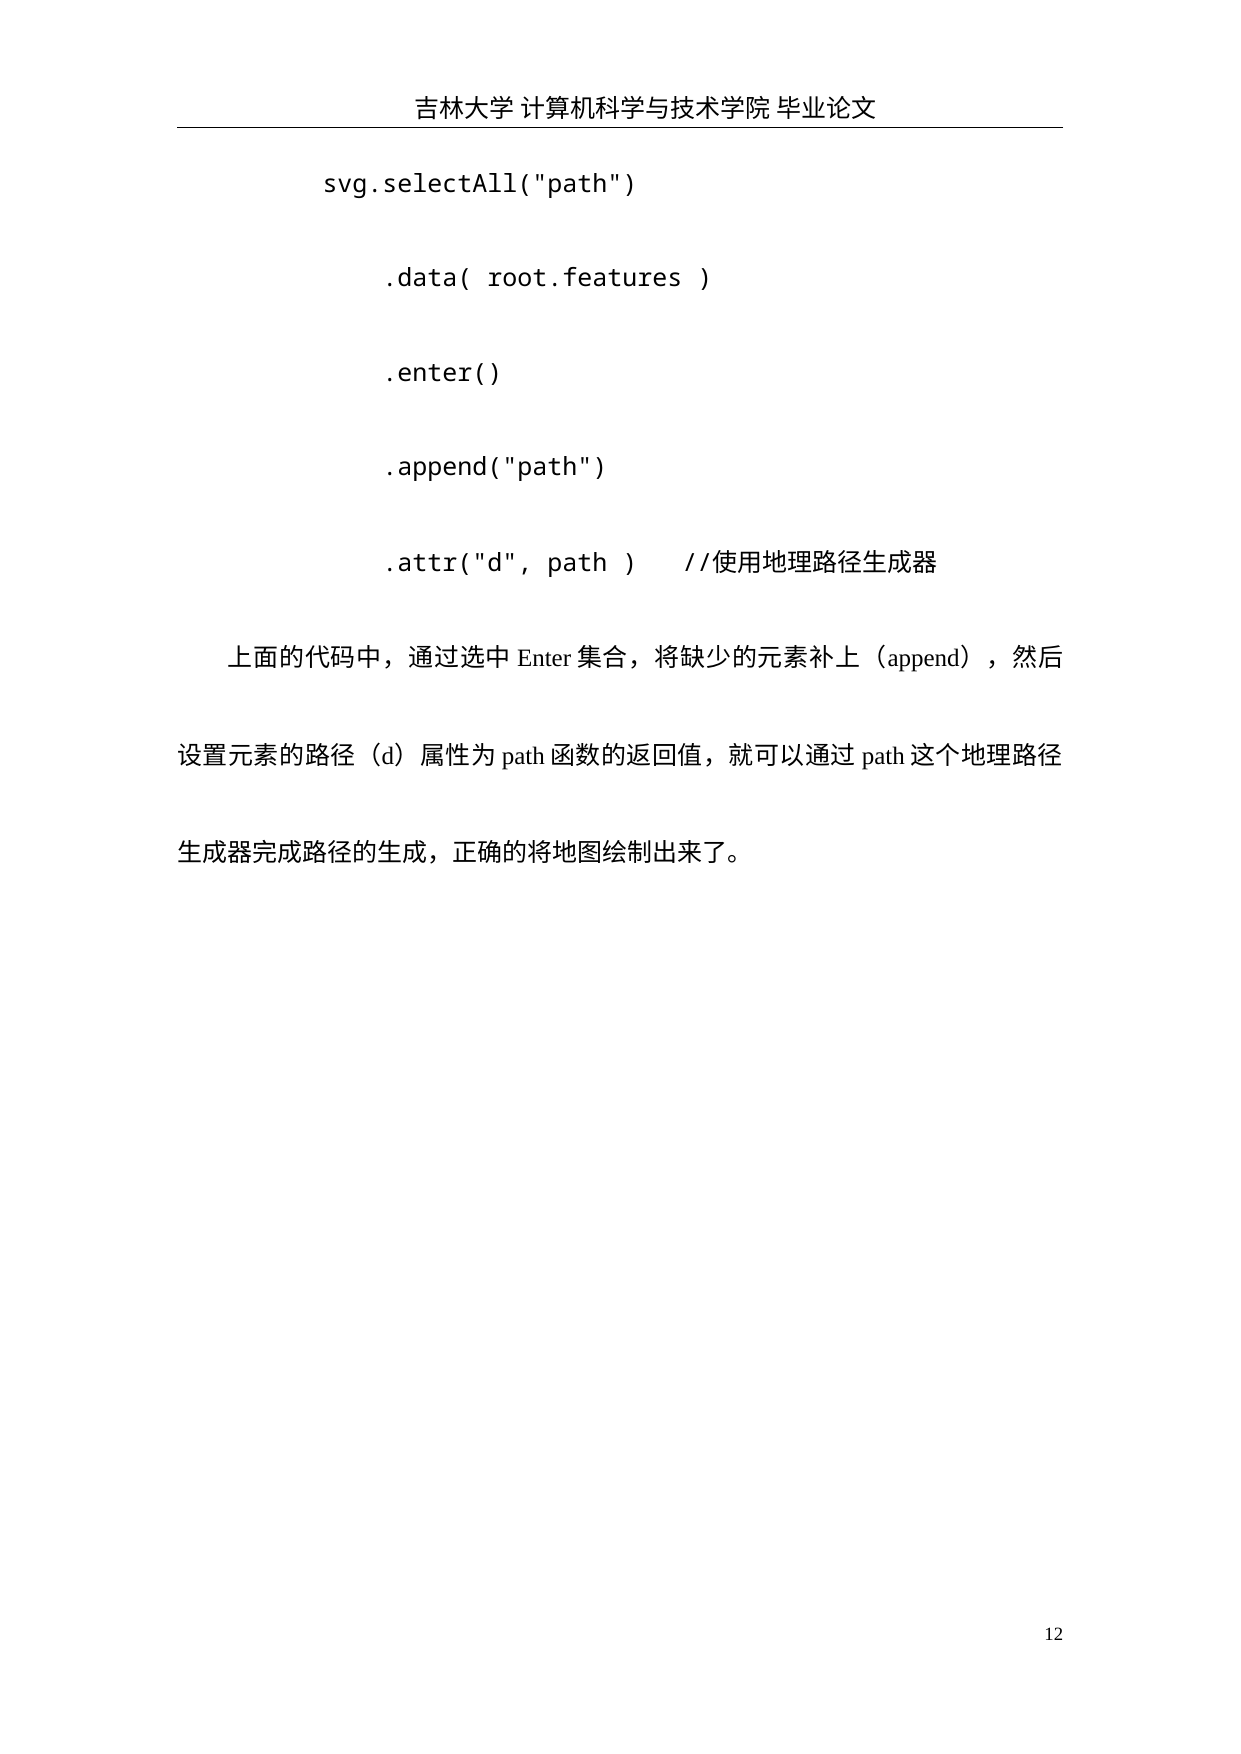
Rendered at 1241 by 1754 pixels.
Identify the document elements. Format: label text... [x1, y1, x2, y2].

text svg.selectAll("path") [177, 150, 1063, 215]
text .attr("d", path ) //使用地理路径生成器 [177, 528, 1063, 593]
text 上面的代码中，通过选中Enter集合，将缺少的元素补上（append），然后设置元素的路径（d）属性为path函数的返回值，就可以通过path这个地理路径生成器完成路径的生成，正确的将地图绘制出来了。 [177, 623, 1063, 883]
text .data( root.features ) [177, 244, 1063, 309]
text .append("path") [177, 433, 1063, 498]
text .enter() [177, 339, 1063, 404]
